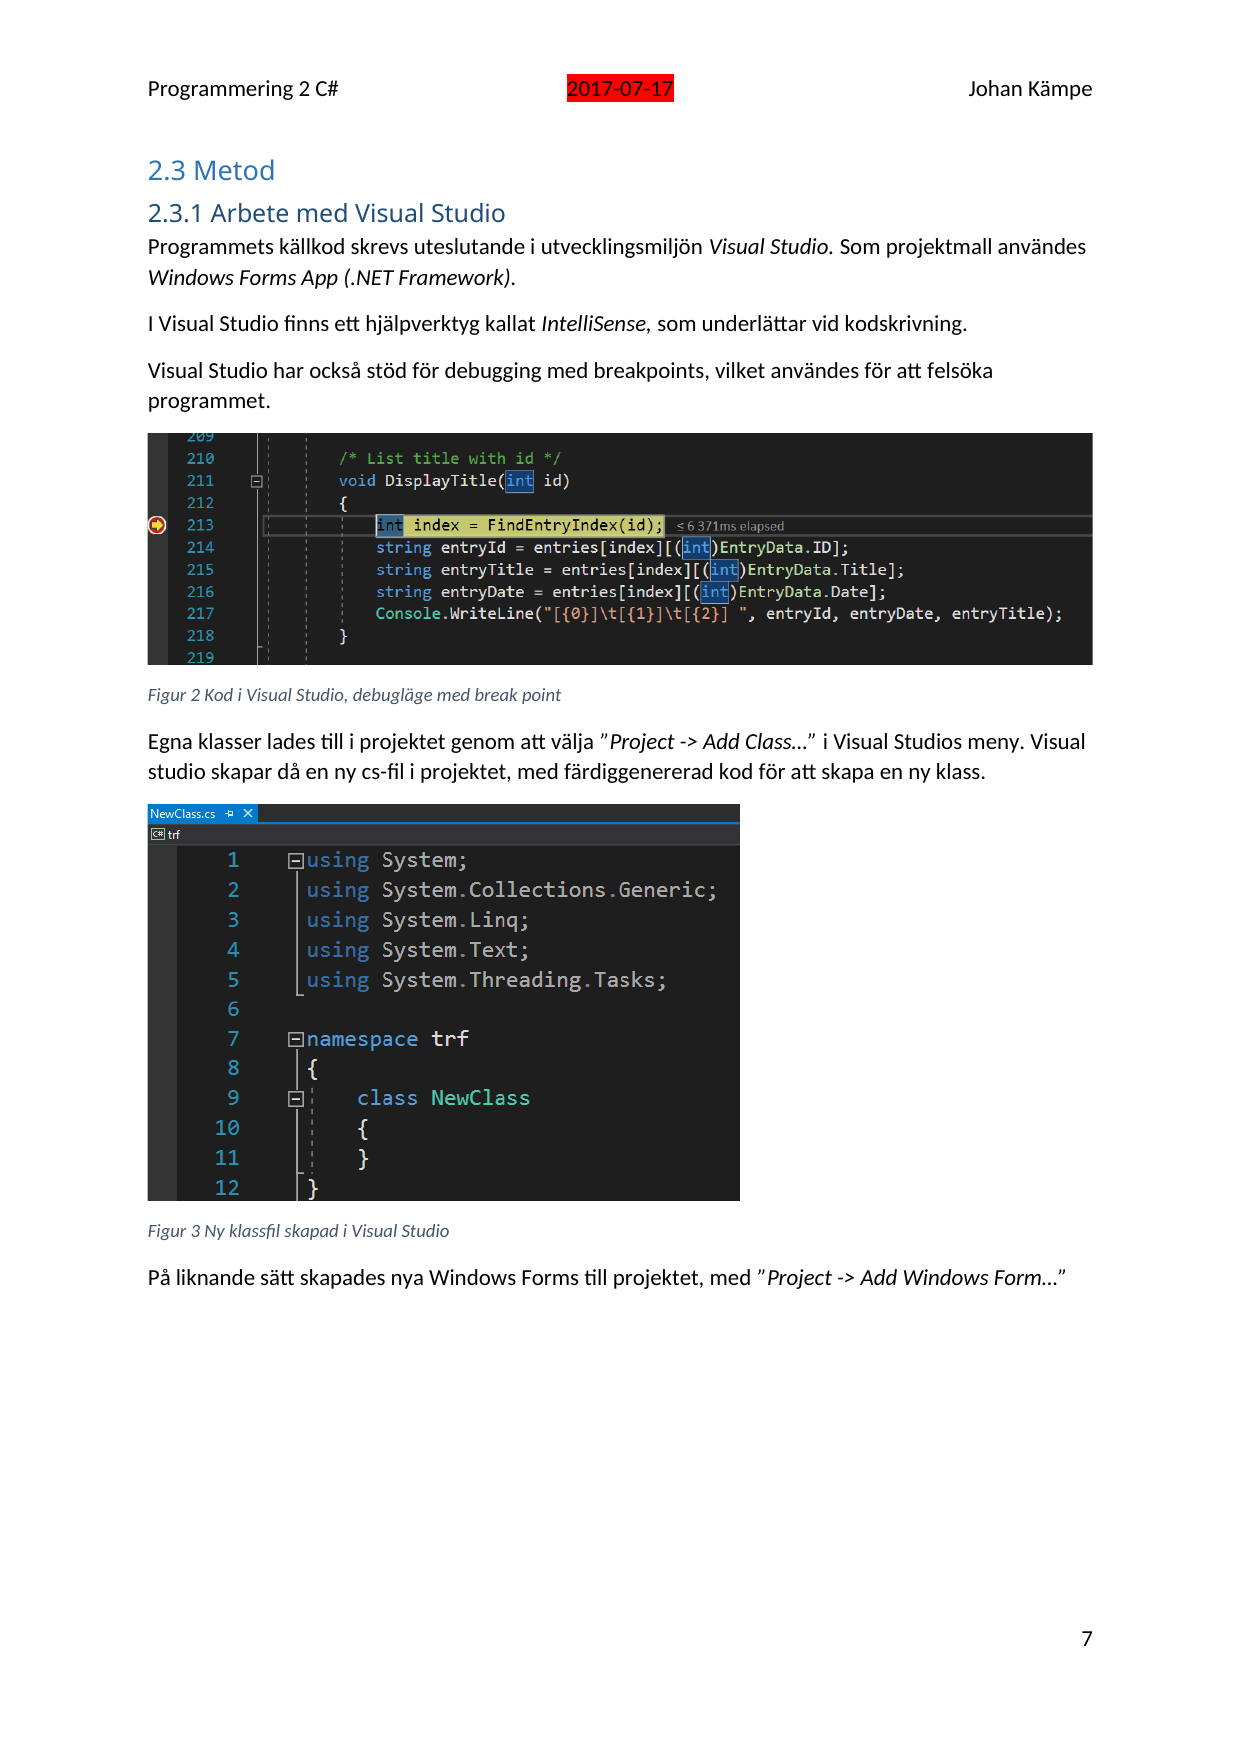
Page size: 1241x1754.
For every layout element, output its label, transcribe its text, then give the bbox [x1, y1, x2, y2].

text I Visual Studio finns ett hjälpverktyg kallat IntelliSense, som underlättar vid kodskrivning. [148, 309, 1093, 338]
picture [147, 433, 1093, 665]
text På liknande sätt skapades nya Windows Forms till projektet, med ”Project -> Add Windows Form…” [148, 1263, 1093, 1291]
subtitle 2.3.1 Arbete med Visual Studio [148, 196, 1093, 230]
subtitle 2.3 Metod [148, 152, 1093, 189]
text Visual Studio har också stöd för debugging med breakpoints, vilket användes för att felsöka programmet. [148, 356, 1093, 415]
text Figur 3 Ny klassfil skapad i Visual Studio [148, 1219, 1093, 1242]
text Egna klasser lades till i projektet genom att välja ”Project -> Add Class…” i Visual Studios meny. Visual studio skapar då en ny cs-fil i projektet, med färdiggenererad kod för att skapa en ny klass. [148, 727, 1093, 785]
picture [147, 804, 740, 1201]
text Programmets källkod skrevs uteslutande i utvecklingsmiljön Visual Studio. Som projektmall användes Windows Forms App (.NET Framework). [148, 232, 1093, 291]
text Figur 2 Kod i Visual Studio, debugläge med break point [148, 683, 1093, 706]
